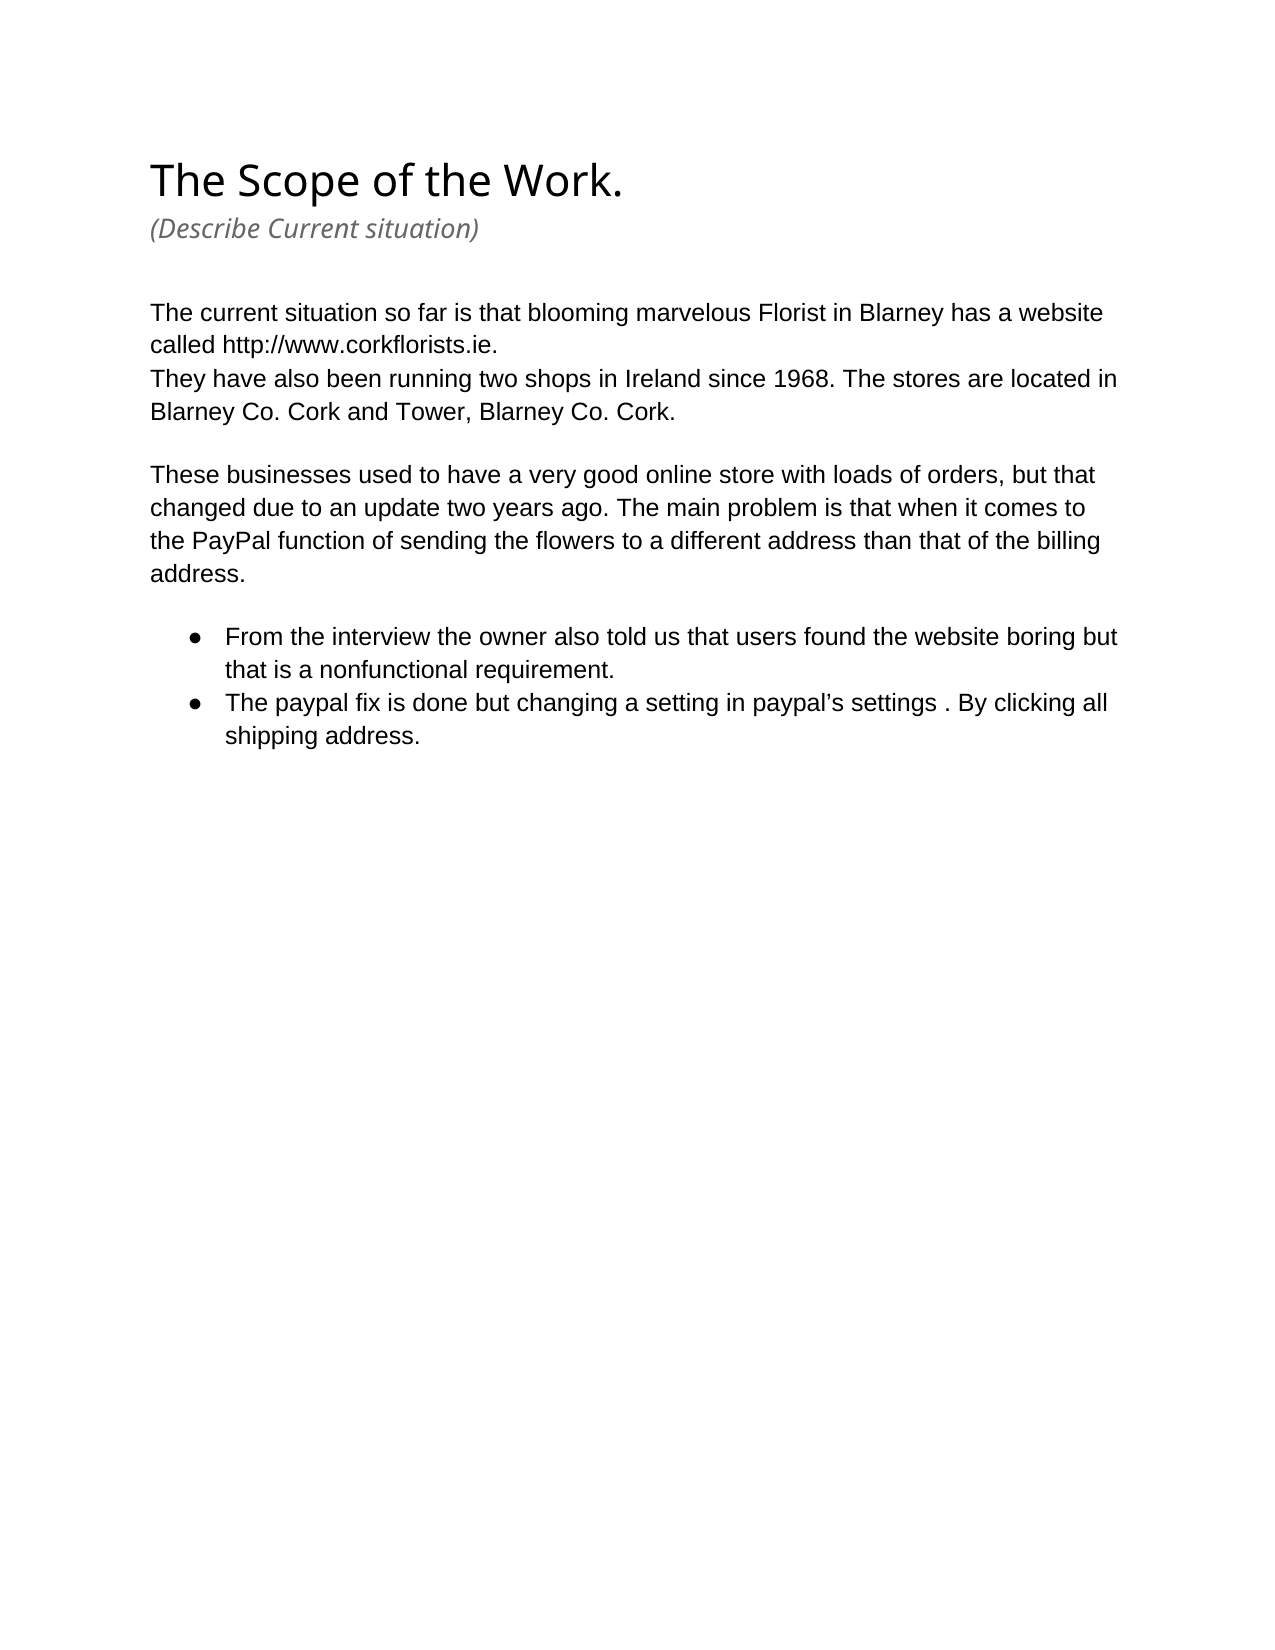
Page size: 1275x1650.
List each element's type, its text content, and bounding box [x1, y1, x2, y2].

list From the interview the owner also told us that users found the website boring but that is a nonfunctional requirement. [187, 622, 1125, 684]
text These businesses used to have a very good online store with loads of orders, but that changed due to an update two years ago. The main problem is that when it comes to the PayPal function of sending the flowers to a different address than that of the billing address. [150, 460, 1125, 588]
subtitle (Describe Current situation) [150, 209, 1125, 246]
list The paypal fix is done but changing a setting in paypal’s settings . By clicking all shipping address. [187, 688, 1125, 750]
text They have also been running two shops in Ireland since 1968. The stores are located in Blarney Co. Cork and Tower, Blarney Co. Cork. [150, 363, 1125, 425]
text The current situation so far is that blooming marvelous Florist in Blarney has a website called http://www.corkflorists.ie. [150, 297, 1125, 359]
title The Scope of the Work. [150, 150, 1125, 209]
